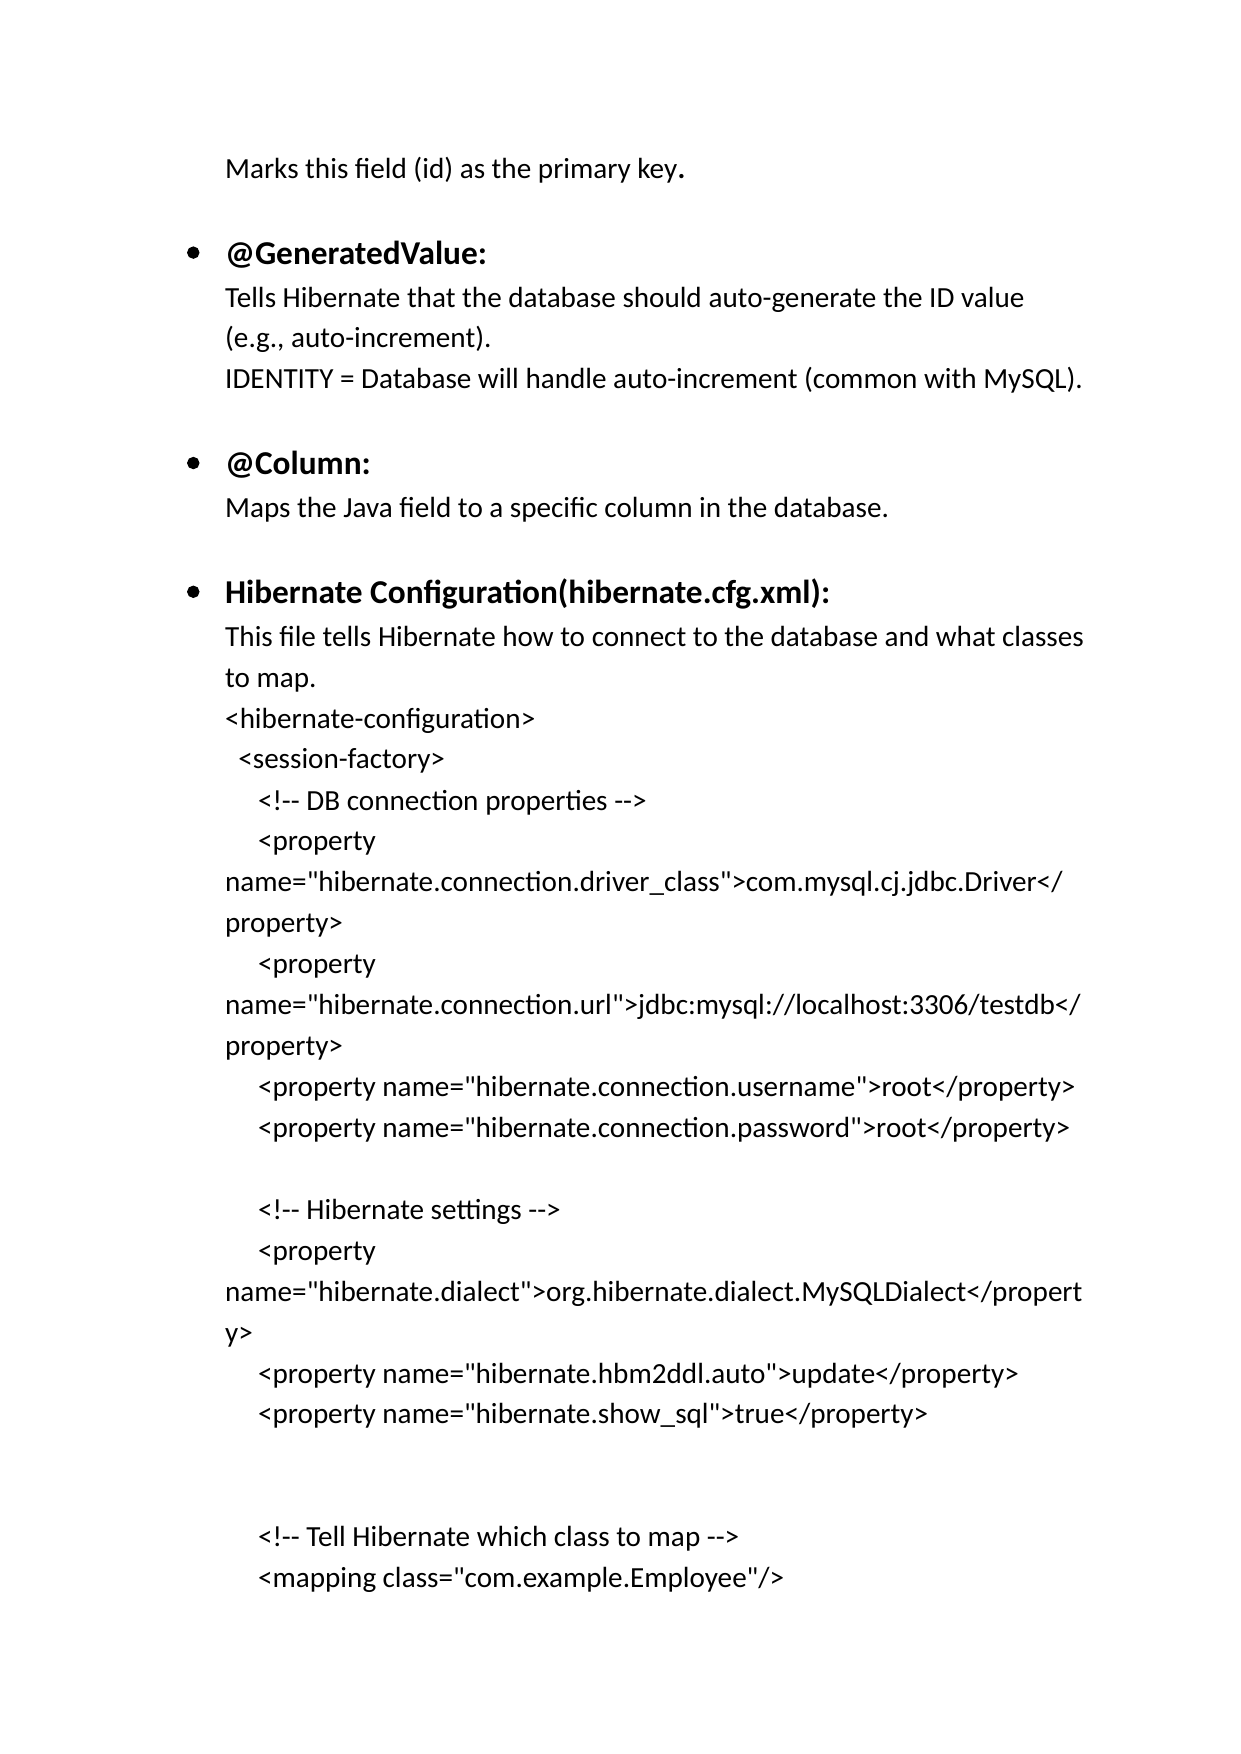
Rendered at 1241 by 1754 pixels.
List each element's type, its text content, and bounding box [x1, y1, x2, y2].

list <!-- Tell Hibernate which class to map --> [225, 1518, 1090, 1554]
list <!-- Hibernate settings --> [225, 1191, 1090, 1227]
list <property name="hibernate.connection.url">jdbc:mysql://localhost:3306/testdb</property> [225, 945, 1090, 1063]
list <property name="hibernate.connection.username">root</property> [225, 1068, 1090, 1104]
list Marks this field (id) as the primary key. [225, 150, 1090, 186]
list <hibernate-configuration> [225, 700, 1090, 735]
list <property name="hibernate.show_sql">true</property> [225, 1396, 1090, 1431]
list @GeneratedValue: [187, 232, 1090, 273]
list <!-- DB connection properties --> [225, 782, 1090, 817]
list <property name="hibernate.connection.password">root</property> [225, 1109, 1090, 1145]
list Maps the Java field to a specific column in the database. [225, 489, 1090, 525]
list <session-factory> [225, 741, 1090, 776]
list This file tells Hibernate how to connect to the database and what classes to map. [225, 618, 1090, 694]
list <mapping class="com.example.Employee"/> [225, 1559, 1090, 1595]
list Hibernate Configuration(hibernate.cfg.xml): [187, 571, 1090, 612]
list <property name="hibernate.dialect">org.hibernate.dialect.MySQLDialect</property> [225, 1232, 1090, 1349]
list @Column: [187, 442, 1090, 483]
list Tells Hibernate that the database should auto-generate the ID value (e.g., auto-increment). [225, 279, 1090, 355]
list <property name="hibernate.connection.driver_class">com.mysql.cj.jdbc.Driver</property> [225, 822, 1090, 940]
list <property name="hibernate.hbm2ddl.auto">update</property> [225, 1355, 1090, 1390]
list IDENTITY = Database will handle auto-increment (common with MySQL). [225, 361, 1090, 396]
